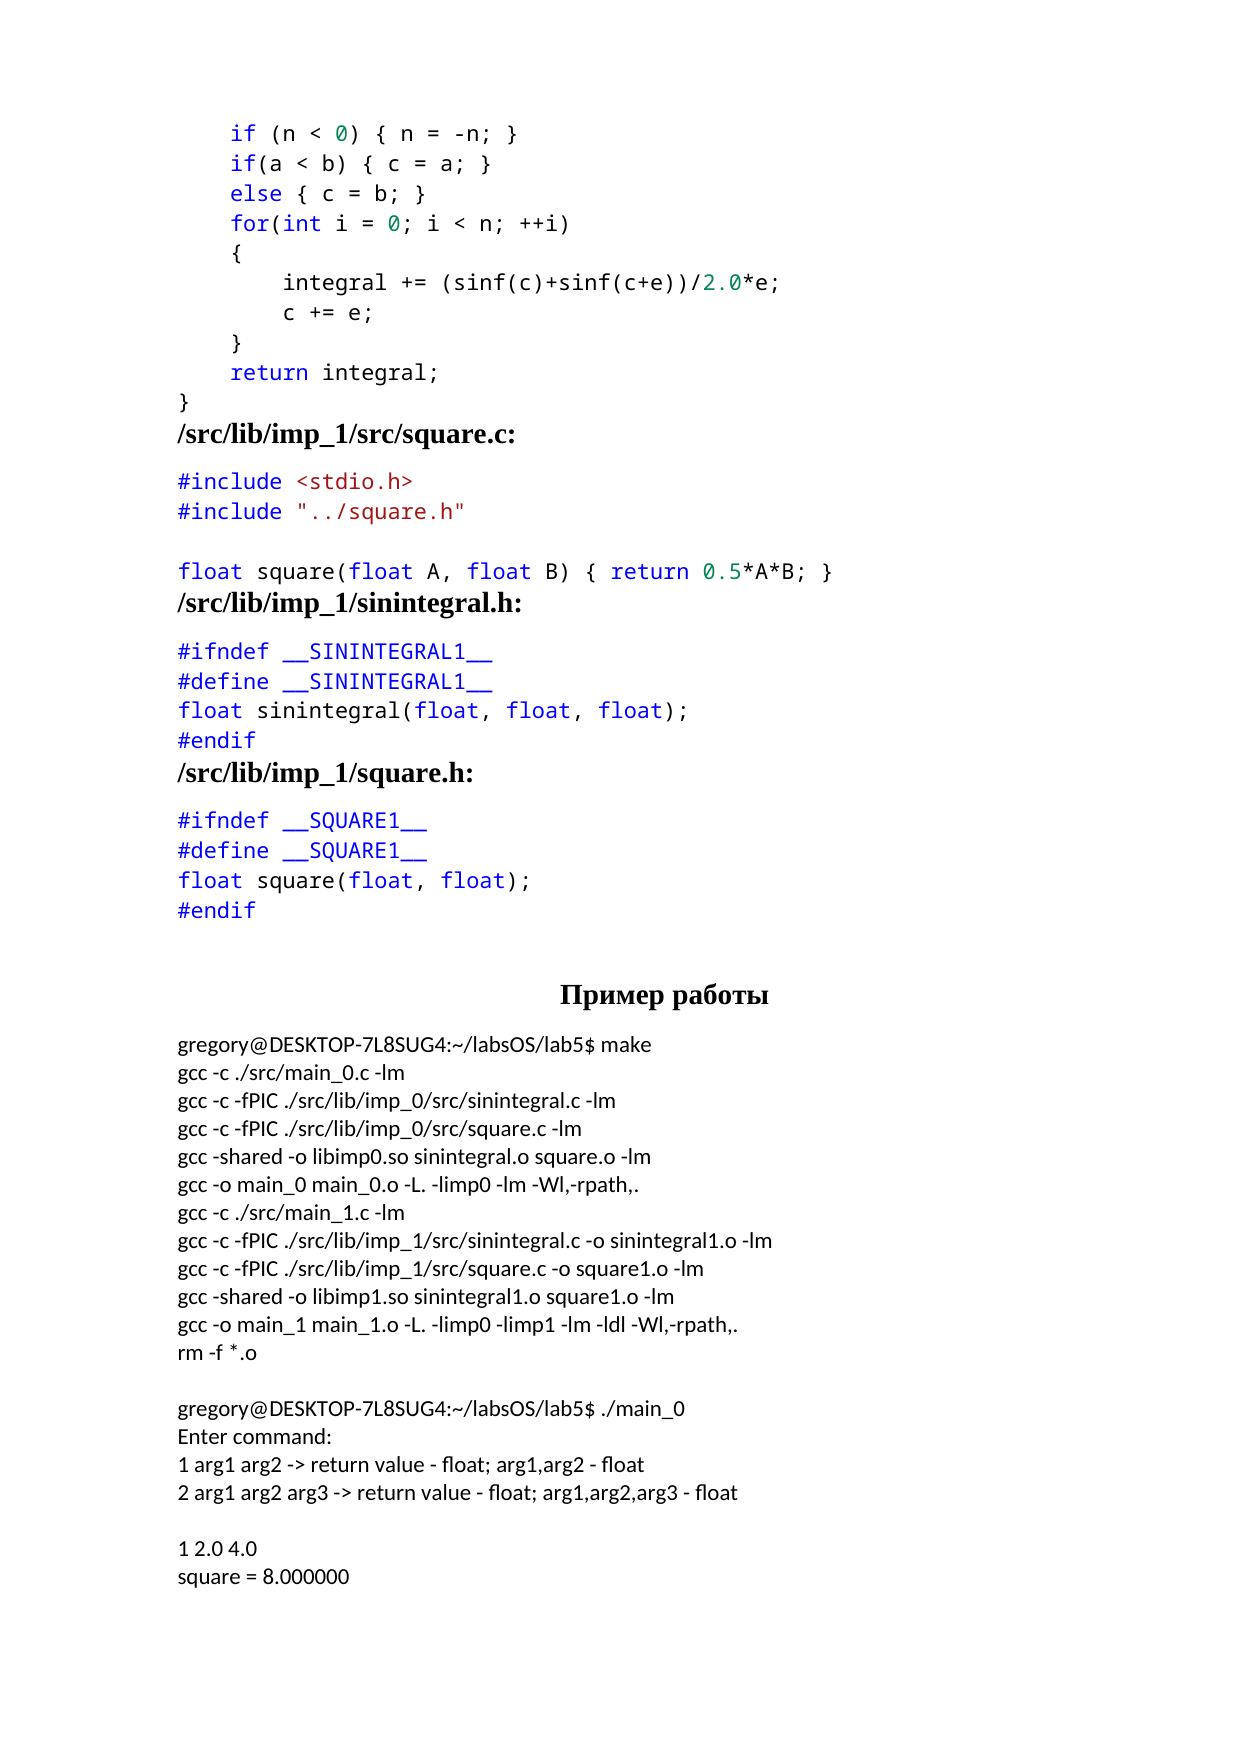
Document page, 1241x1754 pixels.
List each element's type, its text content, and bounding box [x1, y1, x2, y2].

text for(int i = 0; i < n; ++i) [177, 207, 1152, 237]
text gcc -shared -o libimp1.so sinintegral1.o square1.o -lm [177, 1282, 1152, 1310]
text /src/lib/imp_1/square.h: [177, 755, 1152, 788]
text #endif [177, 895, 1152, 924]
text gcc -o main_1 main_1.o -L. -limp0 -limp1 -lm -ldl -Wl,-rpath,. [177, 1310, 1152, 1338]
text if (n < 0) { n = -n; } [177, 118, 1152, 148]
text else { c = b; } [177, 178, 1152, 207]
text if(a < b) { c = a; } [177, 148, 1152, 178]
text #ifndef __SININTEGRAL1__ [177, 636, 1152, 666]
text #define __SININTEGRAL1__ [177, 666, 1152, 695]
text square = 8.000000 [177, 1562, 1152, 1591]
text float square(float A, float B) { return 0.5*A*B; } [177, 556, 1152, 586]
text gregory@DESKTOP-7L8SUG4:~/labsOS/lab5$ make [177, 1030, 1152, 1058]
text gcc -c -fPIC ./src/lib/imp_1/src/sinintegral.c -o sinintegral1.o -lm [177, 1226, 1152, 1254]
text float square(float, float); [177, 865, 1152, 895]
text /src/lib/imp_1/src/square.c: [177, 416, 1152, 449]
text integral += (sinf(c)+sinf(c+e))/2.0*e; [177, 267, 1152, 297]
text gcc -c -fPIC ./src/lib/imp_1/src/square.c -o square1.o -lm [177, 1254, 1152, 1282]
text gcc -c ./src/main_0.c -lm [177, 1058, 1152, 1086]
text gcc -c -fPIC ./src/lib/imp_0/src/square.c -lm [177, 1114, 1152, 1142]
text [177, 1450, 1152, 1478]
text rm -f *.o [177, 1338, 1152, 1366]
text #define __SQUARE1__ [177, 835, 1152, 865]
text gcc -c ./src/main_1.c -lm [177, 1198, 1152, 1226]
text #endif [177, 725, 1152, 755]
text gcc -c -fPIC ./src/lib/imp_0/src/sinintegral.c -lm [177, 1086, 1152, 1114]
text /src/lib/imp_1/sinintegral.h: [177, 586, 1152, 619]
text Пример работы [177, 977, 1152, 1011]
text return integral; [177, 356, 1152, 386]
text Enter command: [177, 1422, 1152, 1450]
text #include <stdio.h> [177, 466, 1152, 496]
text } [177, 386, 1152, 416]
text #ifndef __SQUARE1__ [177, 805, 1152, 835]
text float sinintegral(float, float, float); [177, 695, 1152, 725]
text gcc -o main_0 main_0.o -L. -limp0 -lm -Wl,-rpath,. [177, 1170, 1152, 1198]
text c += e; [177, 297, 1152, 327]
text { [177, 237, 1152, 267]
text gregory@DESKTOP-7L8SUG4:~/labsOS/lab5$ ./main_0 [177, 1394, 1152, 1422]
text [177, 1478, 1152, 1506]
text } [177, 327, 1152, 356]
text 1 2.0 4.0 [177, 1534, 1152, 1562]
text #include "../square.h" [177, 496, 1152, 526]
text gcc -shared -o libimp0.so sinintegral.o square.o -lm [177, 1142, 1152, 1170]
